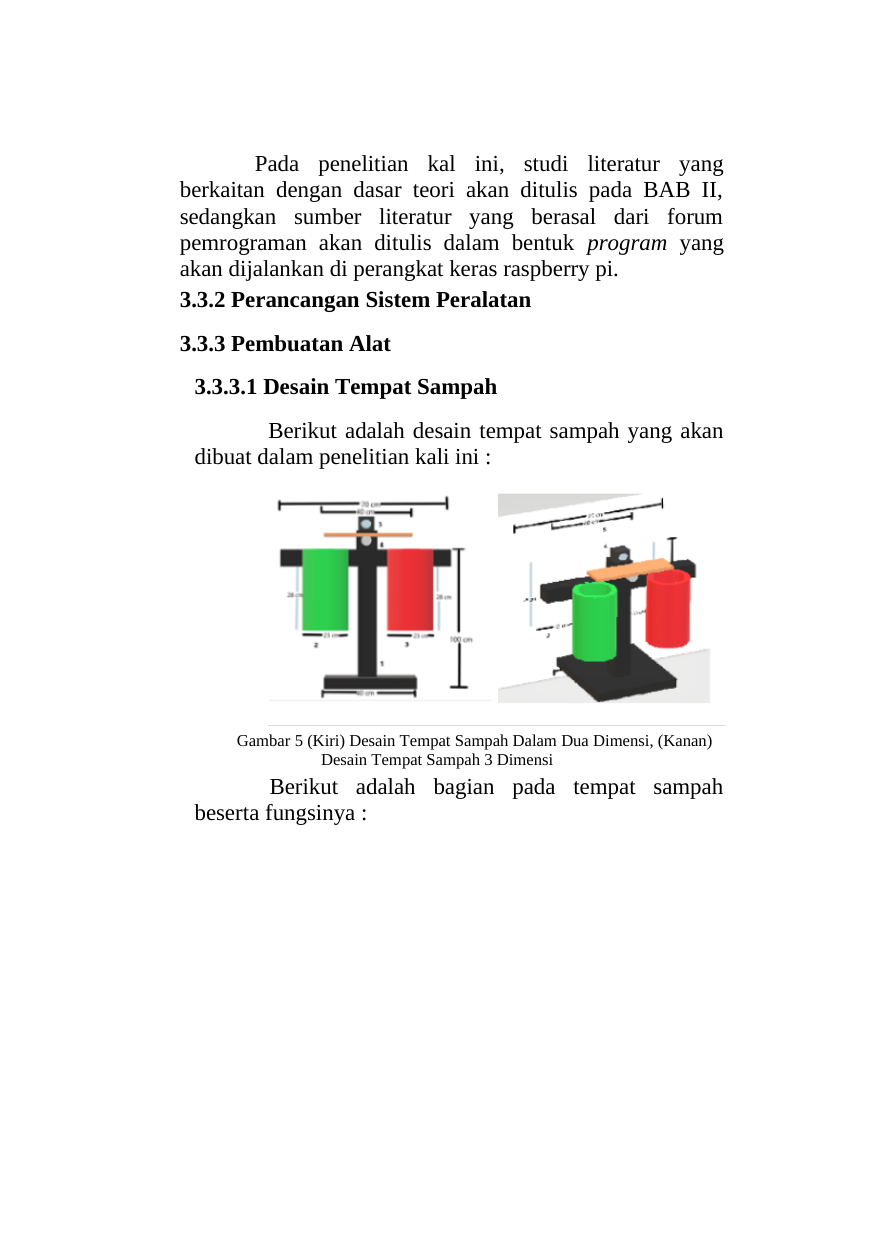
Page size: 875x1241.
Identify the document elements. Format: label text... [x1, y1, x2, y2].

text Berikut adalah desain tempat sampah yang akan dibuat dalam penelitian kali ini : [194, 417, 724, 469]
text Berikut adalah bagian pada tempat sampah beserta fungsinya : [194, 773, 724, 826]
text Pada penelitian kal ini, studi literatur yang berkaitan dengan dasar teori akan ditulis pada BAB II, sedangkan sumber literatur yang berasal dari forum pemrograman akan ditulis dalam bentuk program yang akan dijalankan di perangkat keras raspberry pi. [179, 150, 724, 282]
text 3.3.3 Pembuatan Alat [179, 329, 724, 356]
text 3.3.2 Perancangan Sistem Peralatan [179, 286, 724, 312]
picture [268, 473, 726, 727]
text 3.3.3.1 Desain Tempat Sampah [194, 373, 724, 399]
